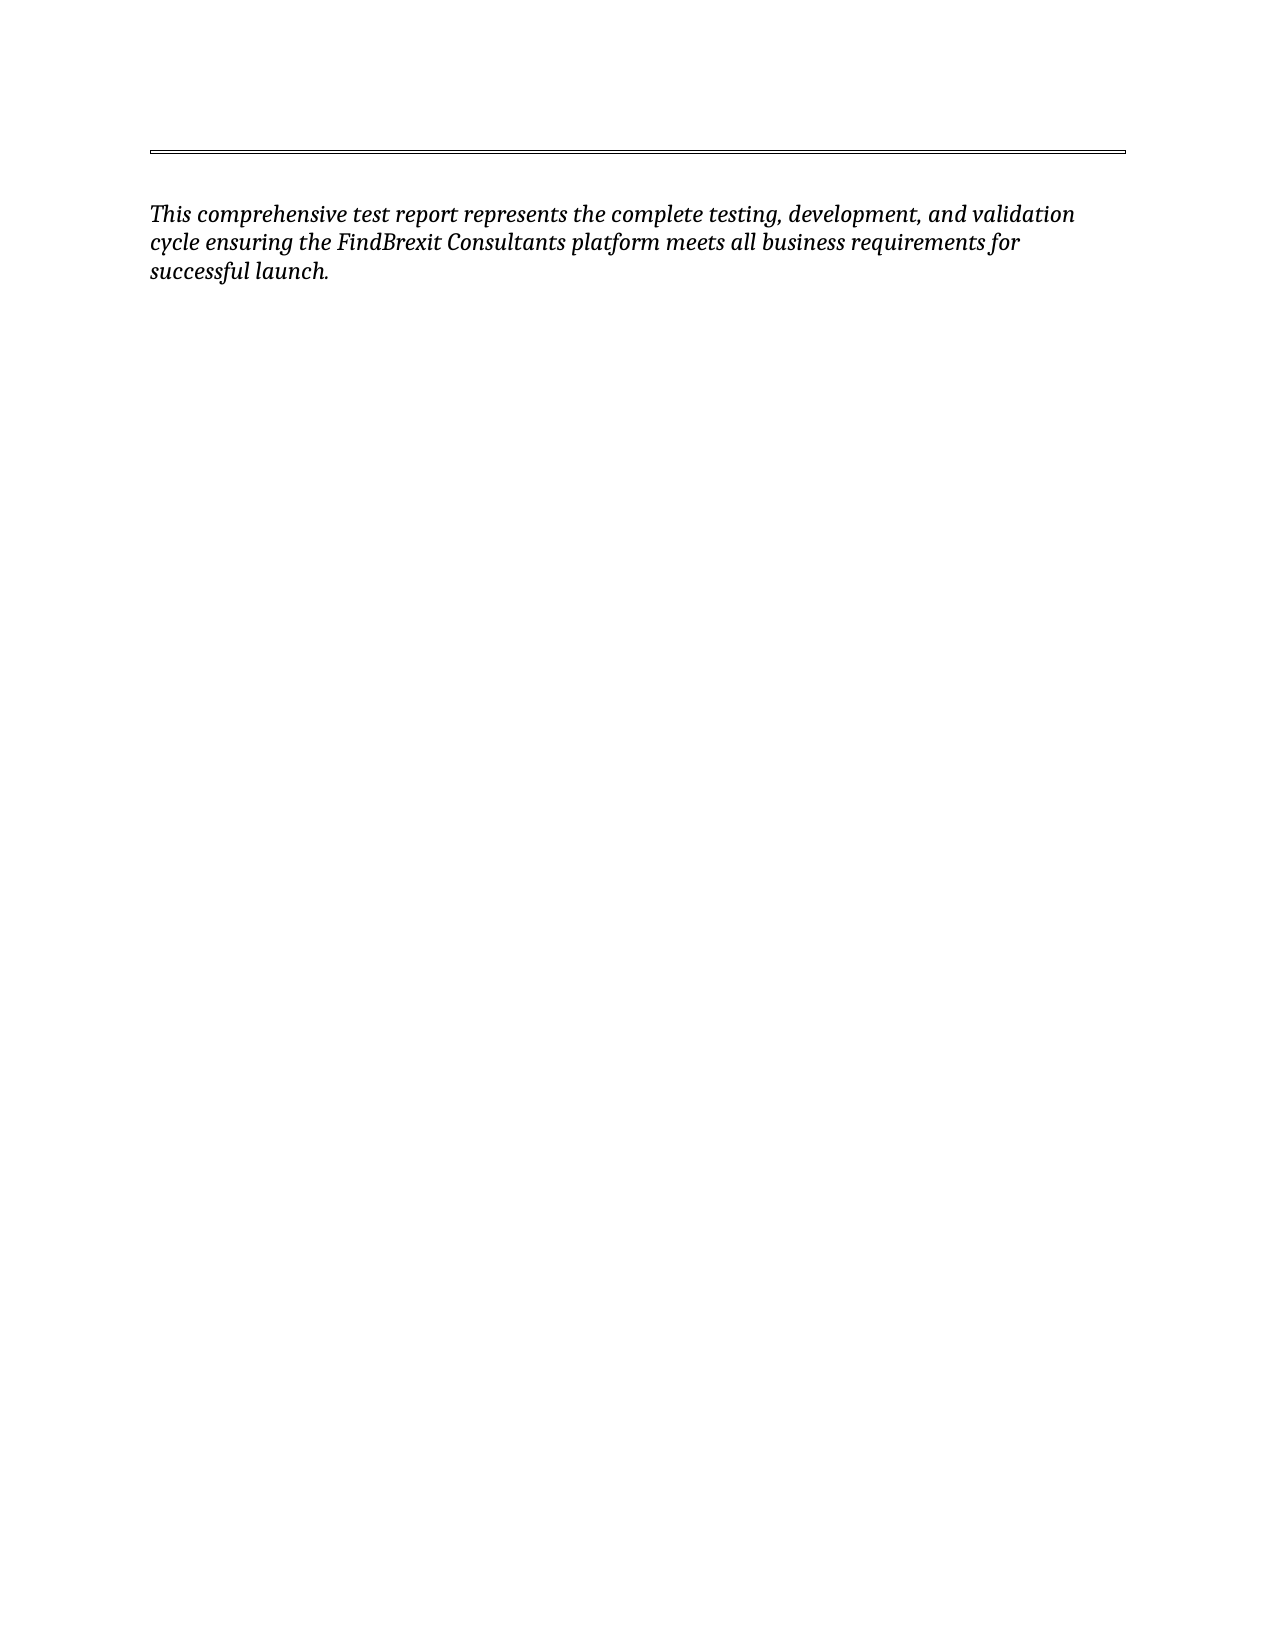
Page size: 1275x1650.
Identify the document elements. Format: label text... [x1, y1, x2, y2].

text This comprehensive test report represents the complete testing, development, and validation cycle ensuring the FindBrexit Consultants platform meets all business requirements for successful launch. [150, 199, 1125, 286]
